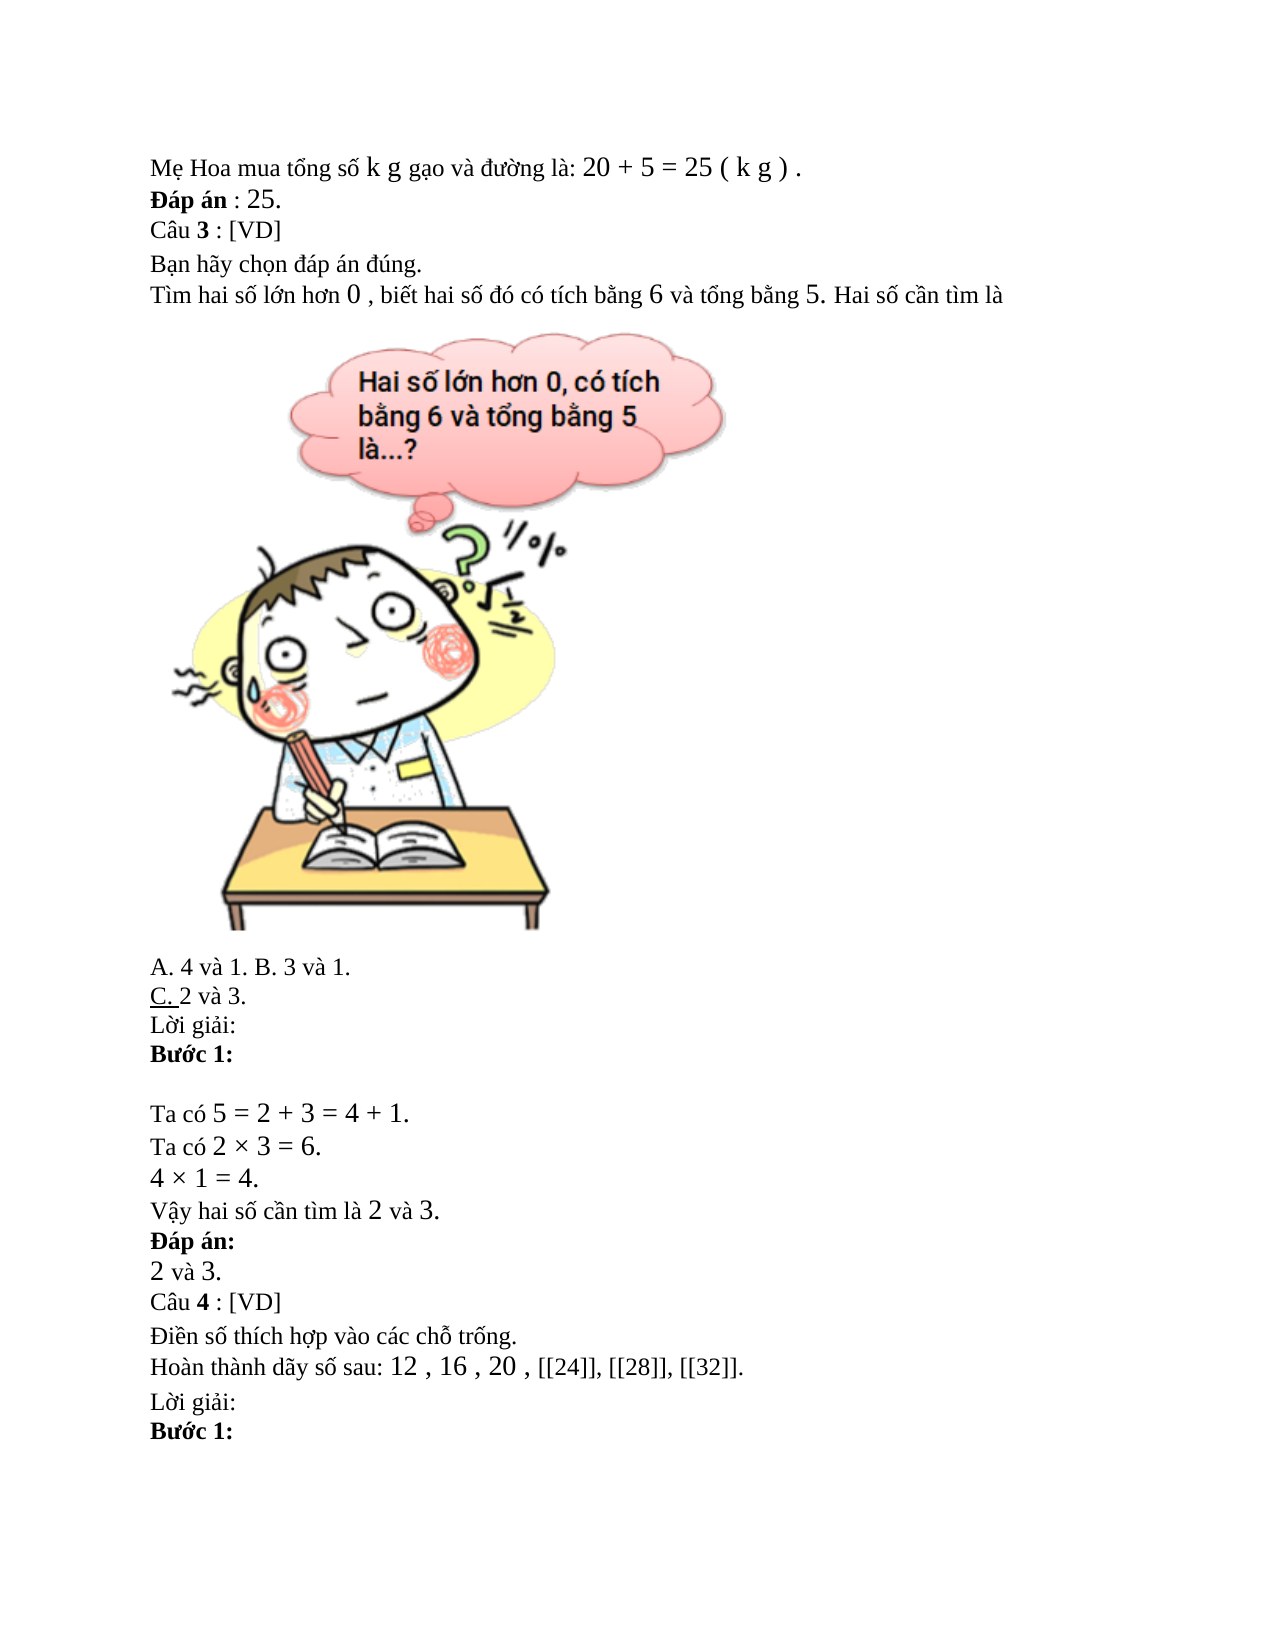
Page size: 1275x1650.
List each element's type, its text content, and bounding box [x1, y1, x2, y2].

text Câu 3 : [VD] [150, 215, 1125, 243]
text C. 2 và 3. [150, 981, 1125, 1010]
text Ta có 5 = 2 + 3 = 4 + 1. Ta có 2 × 3 = 6. 4 × 1 = 4. Vậy hai số cần tìm là 2 và 3. Đáp án: 2 và 3. [150, 1067, 1125, 1287]
text Câu 4 : [VD] [150, 1287, 1125, 1316]
text Lời giải: [150, 1010, 1125, 1039]
text Lời giải: [150, 1387, 1125, 1416]
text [150, 150, 1125, 215]
text Điền số thích hợp vào các chỗ trống. Hoàn thành dãy số sau: 12 , 16 , 20 , [[24]], [[28]], [[32]]. [150, 1321, 1125, 1382]
picture [150, 309, 730, 948]
text Bước 1: [150, 1039, 1125, 1067]
text A. 4 và 1. B. 3 và 1. [150, 952, 1125, 981]
text Bước 1: [150, 1416, 1125, 1444]
